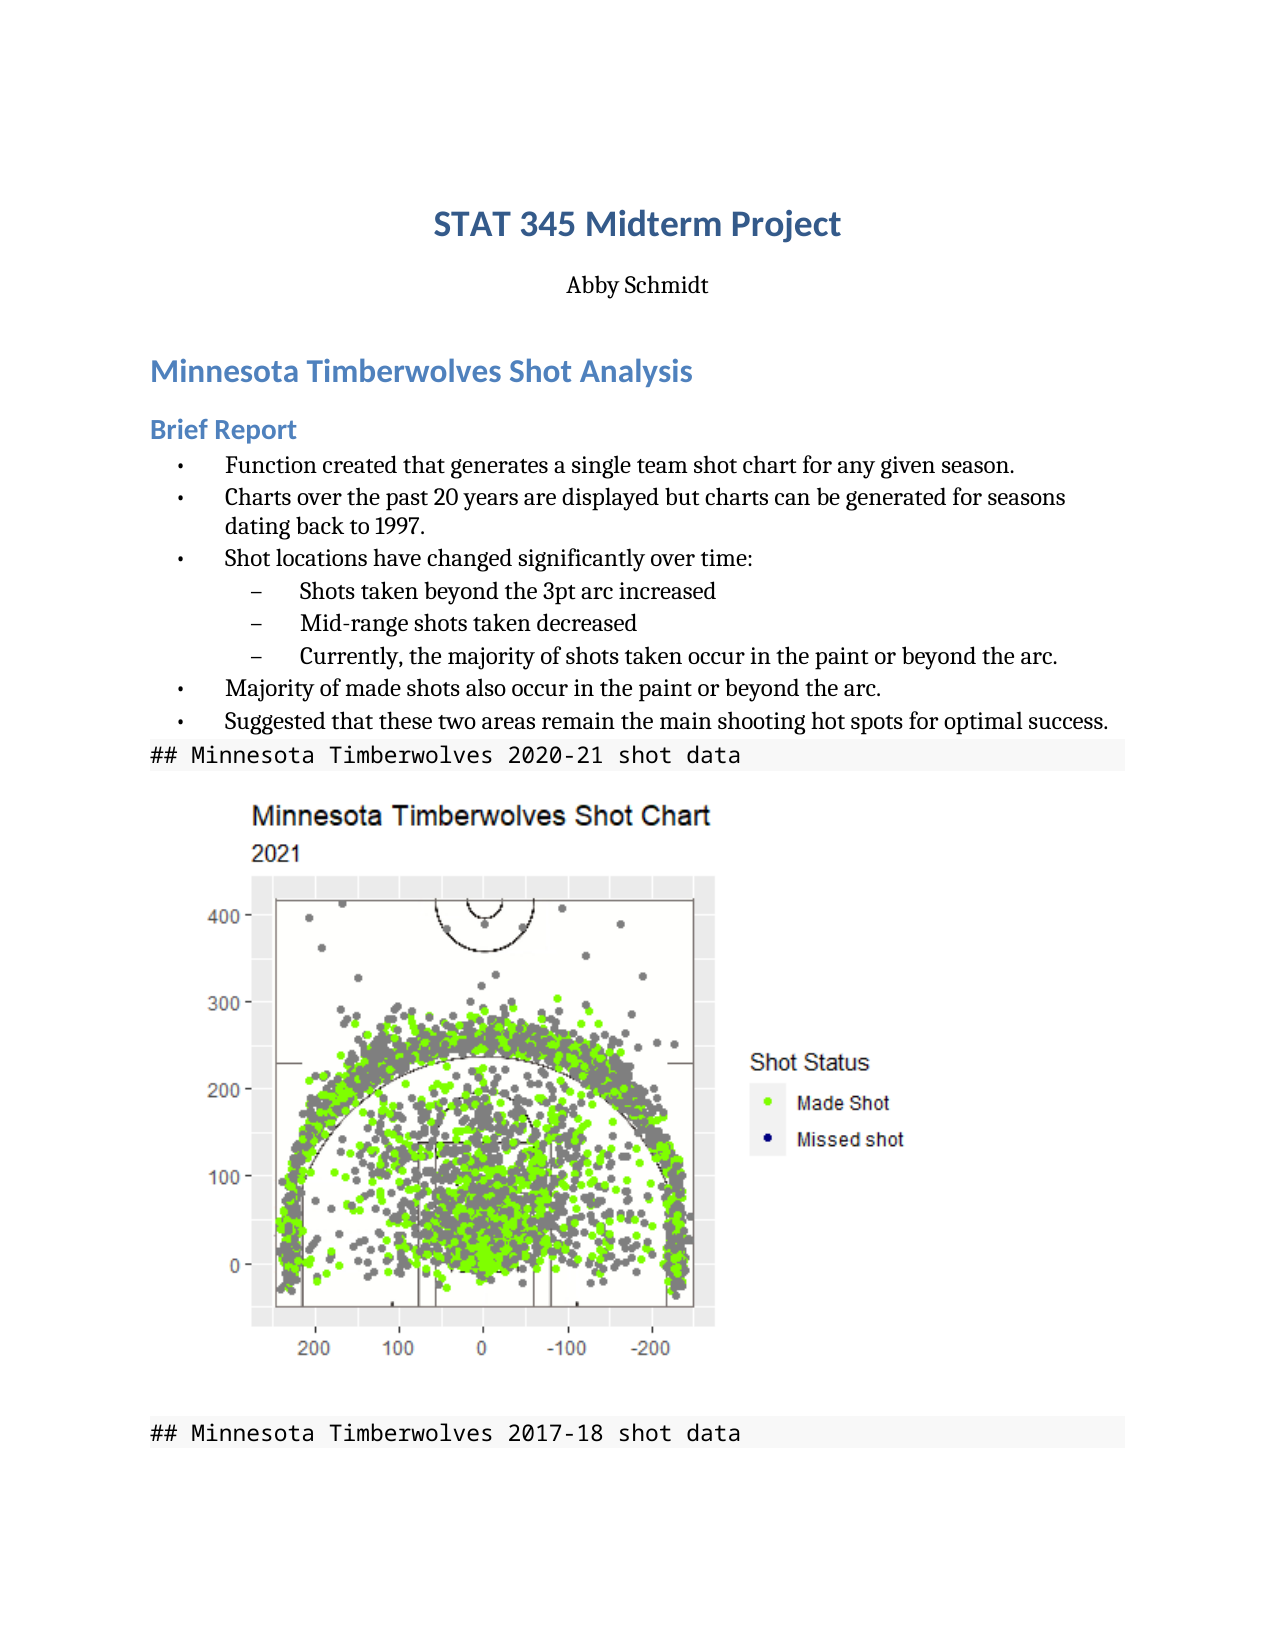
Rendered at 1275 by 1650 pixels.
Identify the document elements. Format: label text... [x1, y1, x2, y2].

list Function created that generates a single team shot chart for any given season. [175, 451, 1125, 479]
list Suggested that these two areas remain the main shooting hot spots for optimal success. [175, 707, 1125, 736]
text Abby Schmidt [150, 271, 1125, 299]
picture [168, 791, 927, 1398]
list Shots taken beyond the 3pt arc increased [250, 577, 1125, 606]
list Currently, the majority of shots taken occur in the paint or beyond the arc. [250, 642, 1125, 671]
list Majority of made shots also occur in the paint or beyond the arc. [175, 674, 1125, 703]
list Mid-range shots taken decreased [250, 609, 1125, 638]
text ## Minnesota Timberwolves 2017-18 shot data [150, 1416, 1125, 1448]
list Charts over the past 20 years are displayed but charts can be generated for seasons dating back to 1997. [175, 483, 1125, 541]
subtitle Minnesota Timberwolves Shot Analysis [150, 349, 1125, 390]
list Shot locations have changed significantly over time: [175, 544, 1125, 573]
subtitle Brief Report [150, 411, 1125, 447]
text ## Minnesota Timberwolves 2020-21 shot data [150, 739, 1125, 771]
title STAT 345 Midterm Project [150, 200, 1125, 246]
